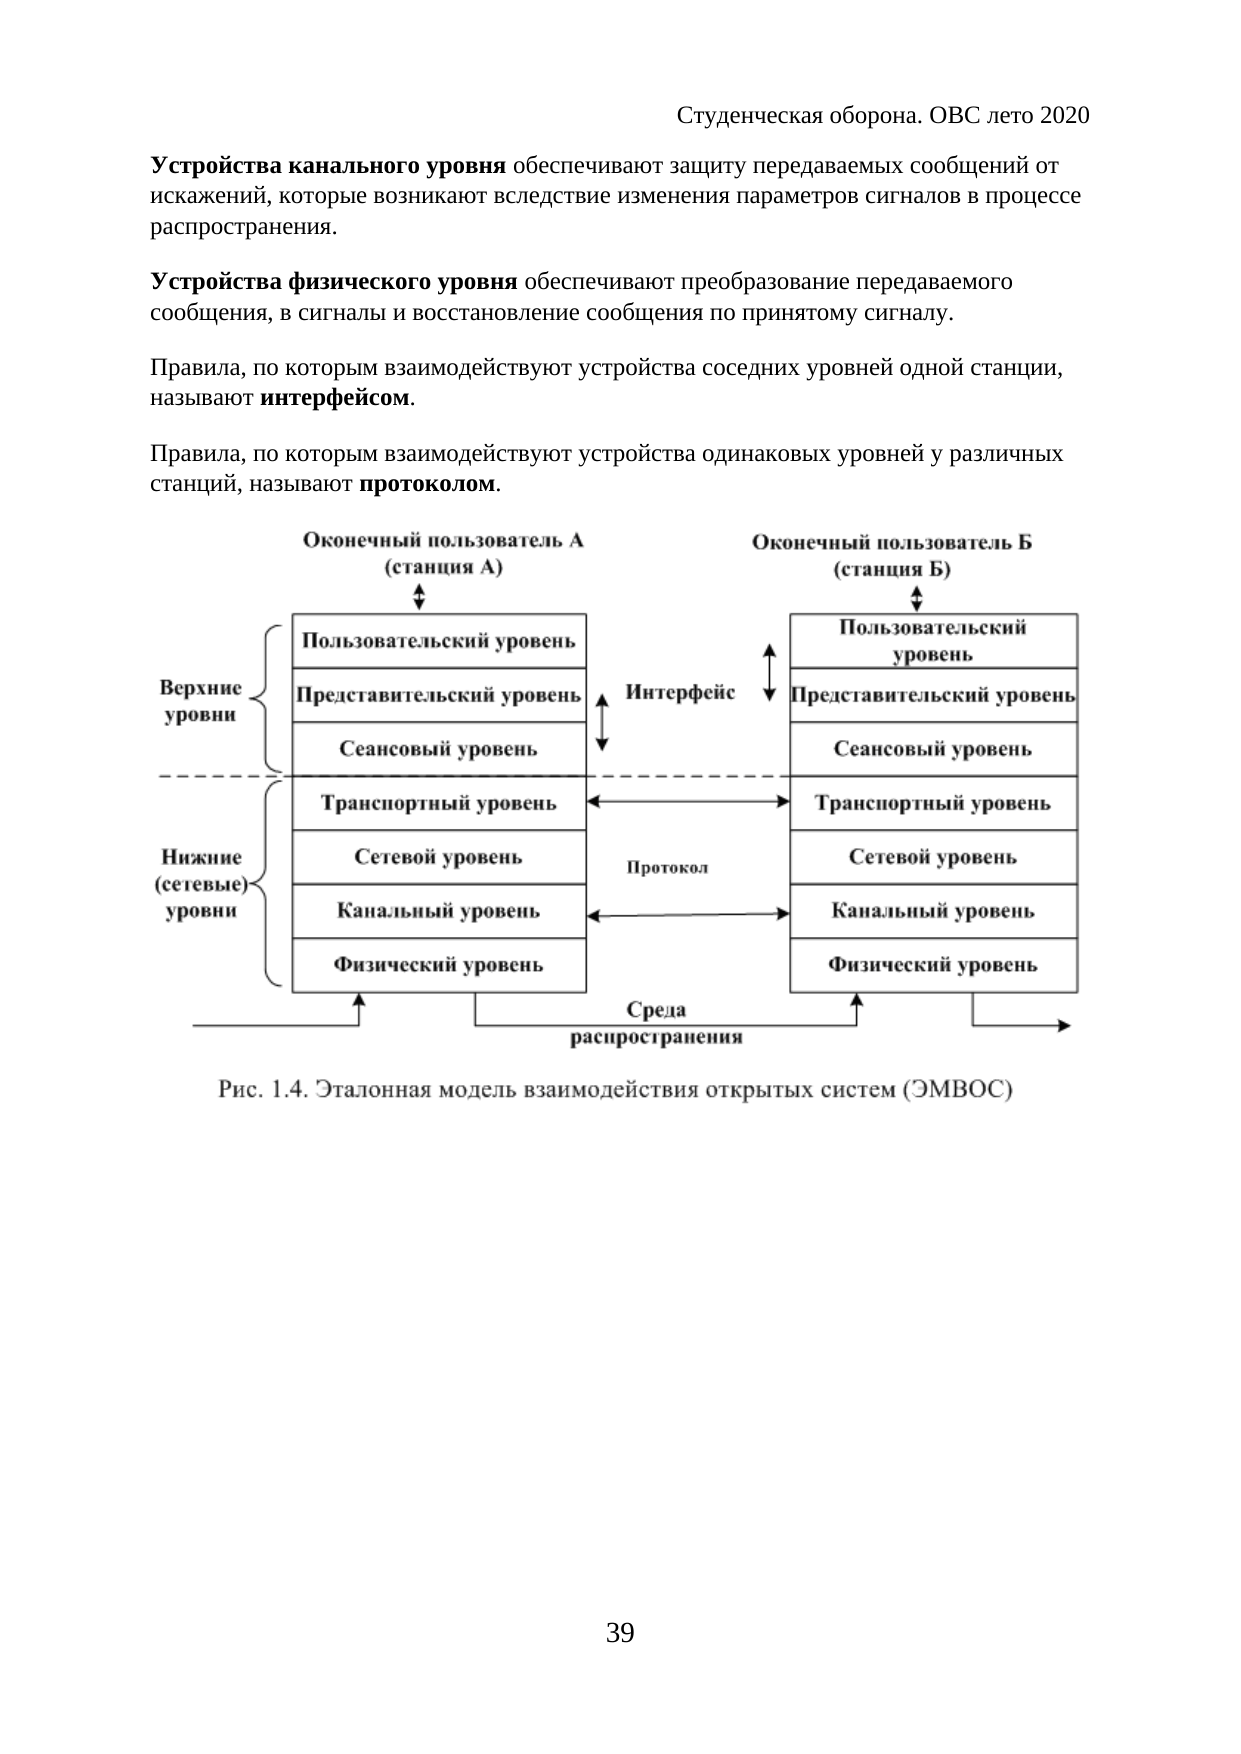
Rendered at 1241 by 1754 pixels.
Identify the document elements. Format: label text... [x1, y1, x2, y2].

text Правила, по которым взаимодействуют устройства одинаковых уровней у различных станций, называют протоколом. [150, 438, 1090, 497]
text Устройства физического уровня обеспечивают преобразование передаваемого сообщения, в сигналы и восстановление сообщения по принятому сигналу. [150, 266, 1090, 325]
picture [150, 523, 1091, 1130]
text Устройства канального уровня обеспечивают защиту передаваемых сообщений от искажений, которые возникают вследствие изменения параметров сигналов в процессе распространения. [150, 150, 1090, 239]
text Правила, по которым взаимодействуют устройства соседних уровней одной станции, называют интерфейсом. [150, 352, 1090, 411]
